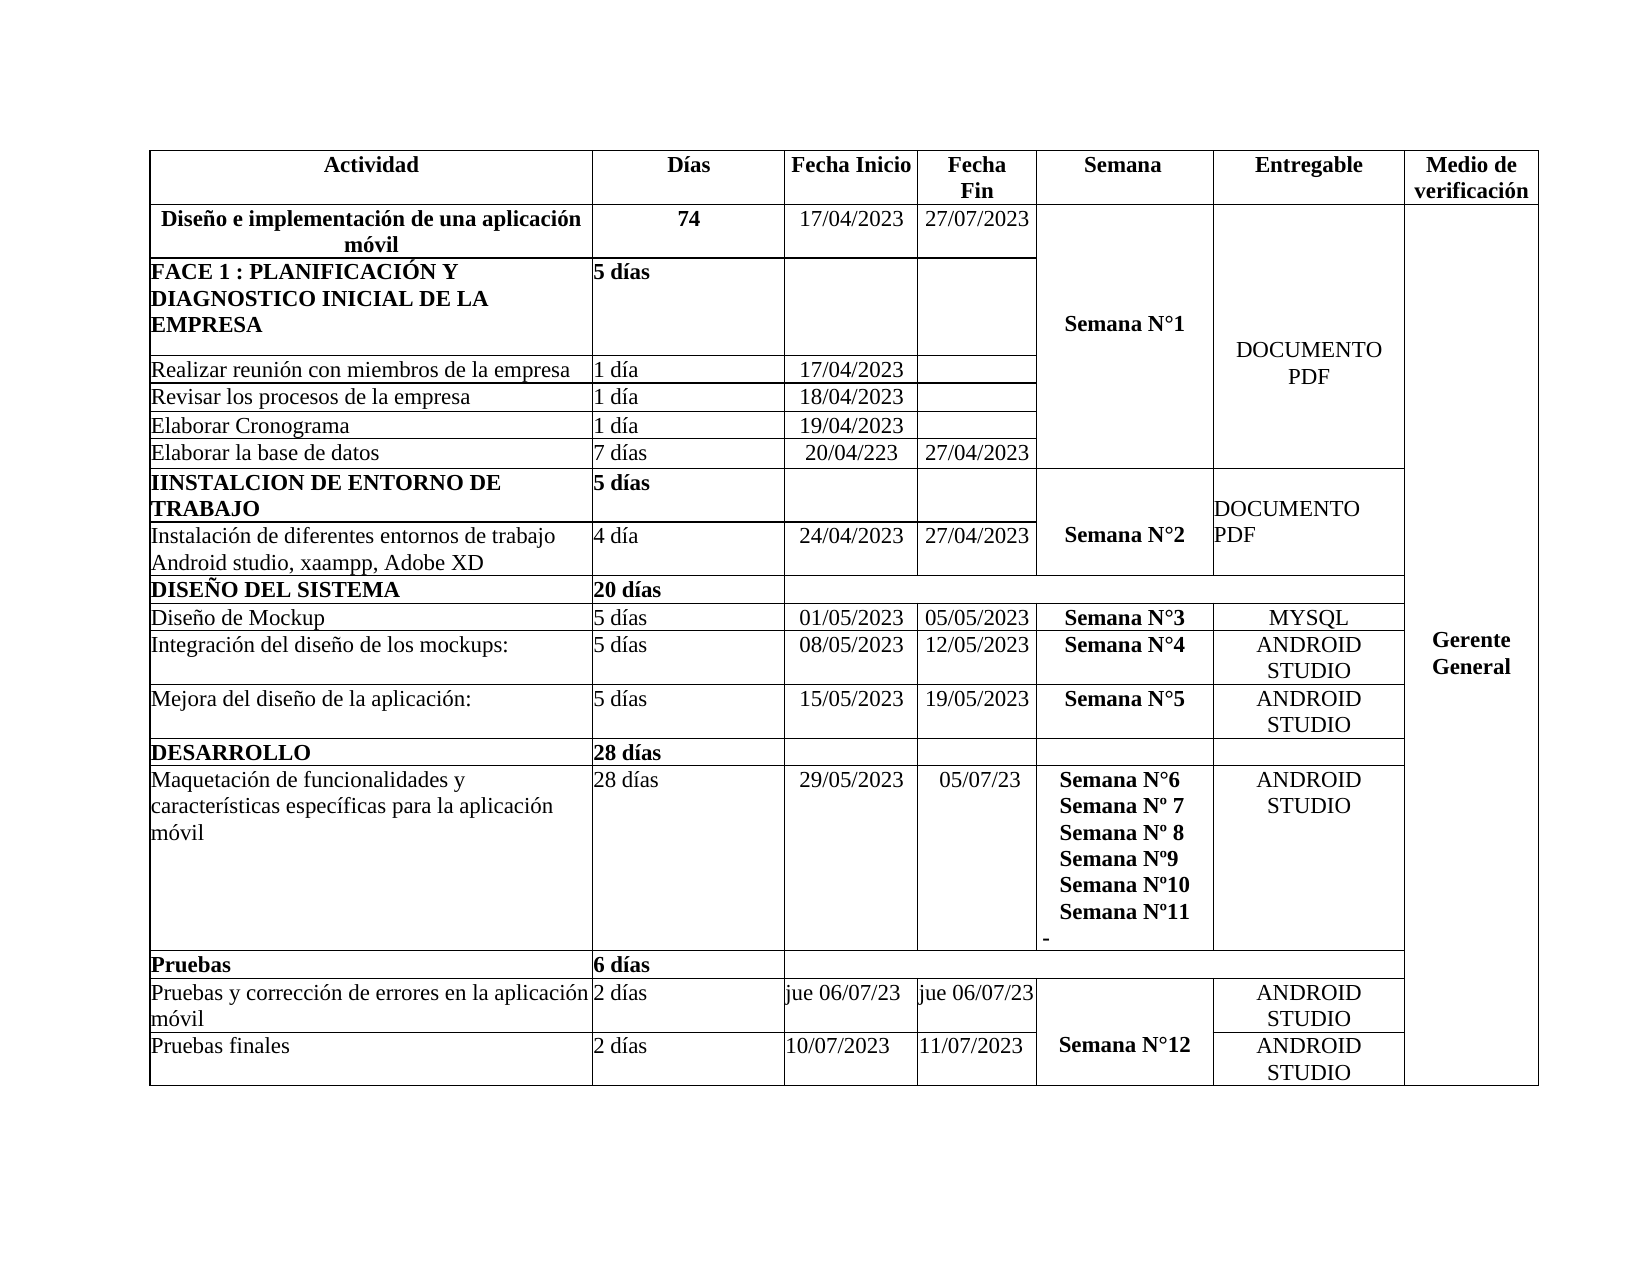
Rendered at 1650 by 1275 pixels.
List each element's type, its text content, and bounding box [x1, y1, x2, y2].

table_header Medio de verificación [1405, 151, 1538, 204]
table_cell DOCUMENTO PDF [1214, 469, 1404, 575]
table_cell Realizar reunión con miembros de la empresa [151, 356, 592, 382]
table_cell [918, 356, 1036, 382]
table_cell Diseño de Mockup [151, 604, 592, 630]
table_cell Semana N°1 [1037, 205, 1213, 468]
table_cell Revisar los procesos de la empresa [151, 384, 592, 411]
table_cell 7 días [593, 439, 784, 468]
table_cell 27/07/2023 [918, 205, 1036, 257]
table_cell 11/07/2023 [918, 1033, 1036, 1085]
table_cell 17/04/2023 [785, 356, 917, 382]
table_cell 08/05/2023 [785, 631, 917, 684]
table_cell ANDROID STUDIO [1214, 685, 1404, 737]
table_cell 24/04/2023 [785, 523, 917, 575]
table_cell Elaborar la base de datos [151, 439, 592, 468]
table_cell 6 días [593, 951, 784, 978]
table_cell Instalación de diferentes entornos de trabajo Android studio, xaampp, Adobe XD [151, 523, 592, 575]
table_cell [785, 259, 917, 355]
table_cell Semana N°12 [1037, 979, 1213, 1085]
table_cell Mejora del diseño de la aplicación: [151, 685, 592, 737]
table_cell 1 día [593, 412, 784, 438]
table_cell 19/04/2023 [785, 412, 917, 438]
table_cell 1 día [593, 384, 784, 411]
table_cell [785, 951, 1404, 978]
table_cell ANDROID STUDIO [1214, 1033, 1404, 1085]
table_cell 20 días [593, 576, 784, 603]
table_cell Maquetación de funcionalidades y características específicas para la aplicación móvil [151, 766, 592, 950]
table_cell 2 días [593, 1033, 784, 1085]
table_cell 19/05/2023 [918, 685, 1036, 737]
table_cell Diseño e implementación de una aplicación móvil [151, 205, 592, 257]
table_cell 27/04/2023 [918, 523, 1036, 575]
table_cell IINSTALCION DE ENTORNO DE TRABAJO [151, 469, 592, 521]
table_cell ANDROID STUDIO [1214, 766, 1404, 950]
table_cell Semana N°5 [1037, 685, 1213, 737]
table_cell [1214, 739, 1404, 765]
table_cell [918, 469, 1036, 521]
table_cell DISEÑO DEL SISTEMA [151, 576, 592, 603]
table_cell Elaborar Cronograma [151, 412, 592, 438]
table_cell jue 06/07/23 [785, 979, 917, 1032]
table_cell 2 días [593, 979, 784, 1032]
table_cell 15/05/2023 [785, 685, 917, 737]
table_cell 05/07/23 [918, 766, 1036, 950]
table_cell 10/07/2023 [785, 1033, 917, 1085]
table_cell Semana N°6 Semana Nº 7 Semana Nº 8 Semana Nº9 Semana Nº10 Semana Nº11 - [1037, 766, 1213, 950]
table_cell 27/04/2023 [918, 439, 1036, 468]
table_cell Semana N°2 [1037, 469, 1213, 575]
table_cell 28 días [593, 739, 784, 765]
table_cell 20/04/223 [785, 439, 917, 468]
table_header Fecha Fin [918, 151, 1036, 204]
table_cell 29/05/2023 [785, 766, 917, 950]
table_cell 74 [593, 205, 784, 257]
table_cell [918, 412, 1036, 438]
table_cell 1 día [593, 356, 784, 382]
table_cell [1037, 739, 1213, 765]
table_cell 18/04/2023 [785, 384, 917, 411]
table_cell Pruebas [151, 951, 592, 978]
table_header Semana [1037, 151, 1213, 204]
table_cell Semana N°4 [1037, 631, 1213, 684]
table_cell 4 día [593, 523, 784, 575]
table_cell [785, 469, 917, 521]
table_cell 17/04/2023 [785, 205, 917, 257]
table_cell DOCUMENTO PDF [1214, 205, 1404, 468]
table_cell [785, 576, 1404, 603]
table_cell [785, 739, 917, 765]
table_cell 5 días [593, 685, 784, 737]
table_cell Pruebas finales [151, 1033, 592, 1085]
table_cell Integración del diseño de los mockups: [151, 631, 592, 684]
table_header Entregable [1214, 151, 1404, 204]
table_cell 5 días [593, 259, 784, 355]
table_cell [918, 259, 1036, 355]
table_cell Pruebas y corrección de errores en la aplicación móvil [151, 979, 592, 1032]
table_cell 5 días [593, 604, 784, 630]
table_cell 5 días [593, 469, 784, 521]
table_header Días [593, 151, 784, 204]
table_header Fecha Inicio [785, 151, 917, 204]
table_cell jue 06/07/23 [918, 979, 1036, 1032]
table_cell 28 días [593, 766, 784, 950]
table_cell ANDROID STUDIO [1214, 631, 1404, 684]
table_cell [918, 384, 1036, 411]
table_cell ANDROID STUDIO [1214, 979, 1404, 1032]
table_cell MYSQL [1214, 604, 1404, 630]
table_cell 5 días [593, 631, 784, 684]
table_cell [918, 739, 1036, 765]
table_cell 05/05/2023 [918, 604, 1036, 630]
table_cell FACE 1 : PLANIFICACIÓN Y DIAGNOSTICO INICIAL DE LA EMPRESA [151, 259, 592, 355]
table_cell Semana N°3 [1037, 604, 1213, 630]
table_header Actividad [151, 151, 592, 204]
table_cell 12/05/2023 [918, 631, 1036, 684]
table_cell 01/05/2023 [785, 604, 917, 630]
table_cell Gerente General [1405, 205, 1538, 1085]
table_cell DESARROLLO [151, 739, 592, 765]
